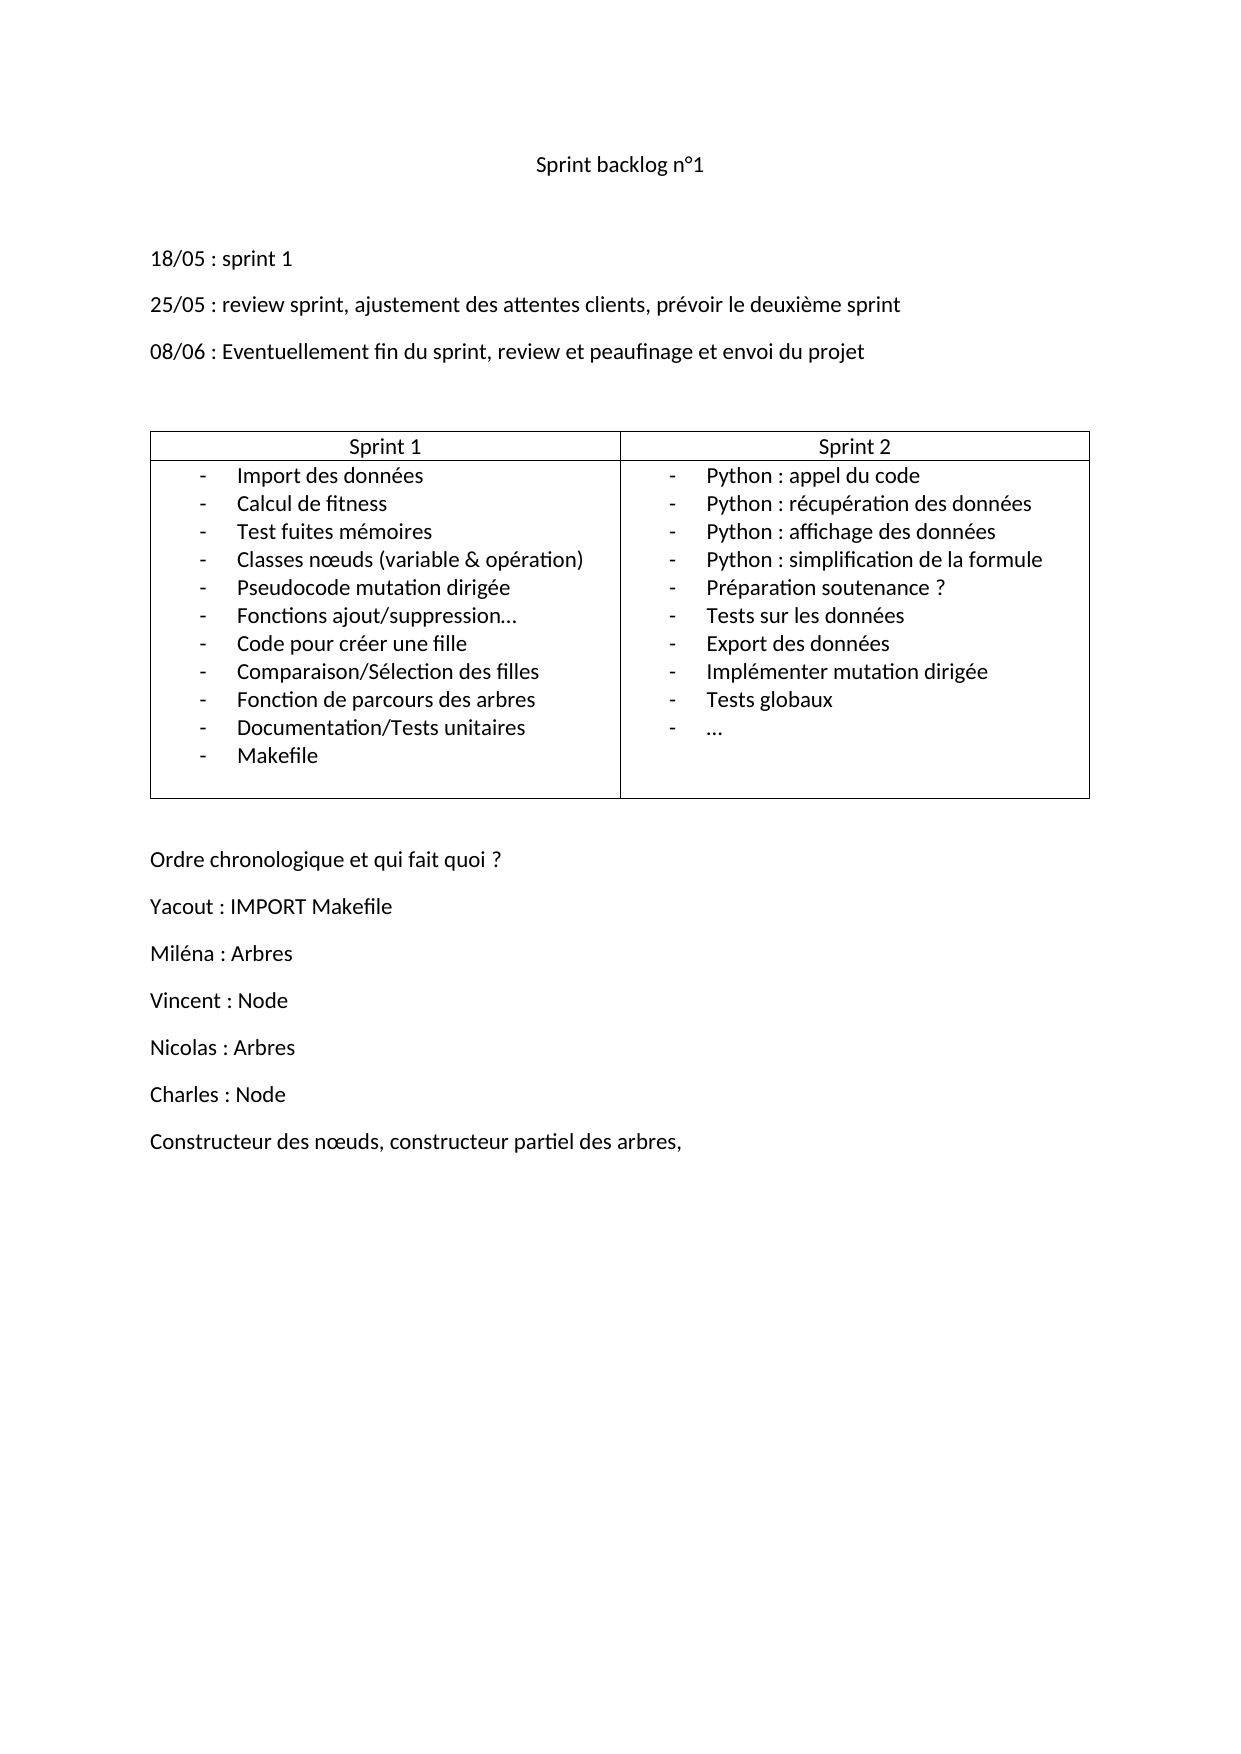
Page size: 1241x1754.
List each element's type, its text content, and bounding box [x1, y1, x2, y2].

text 08/06 : Eventuellement fin du sprint, review et peaufinage et envoi du projet [150, 337, 1090, 366]
table_header Sprint 1 [151, 432, 620, 460]
text Ordre chronologique et qui fait quoi ? [150, 846, 1090, 873]
text Sprint backlog n°1 [150, 150, 1090, 178]
text Vincent : Node [150, 986, 1090, 1014]
text Charles : Node [150, 1080, 1090, 1108]
table_header Sprint 2 [621, 432, 1089, 460]
table_cell Import des données Calcul de fitness Test fuites mémoires Classes nœuds (variable & opération) Pseudocode mutation dirigée Fonctions ajout/suppression… Code pour créer une fille Comparaison/Sélection des filles Fonction de parcours des arbres Documentation/Tests unitaires Makefile [151, 461, 620, 798]
text Yacout : IMPORT Makefile [150, 892, 1090, 920]
text 25/05 : review sprint, ajustement des attentes clients, prévoir le deuxième sprint [150, 291, 1090, 319]
text Nicolas : Arbres [150, 1033, 1090, 1061]
text Miléna : Arbres [150, 939, 1090, 967]
text Constructeur des nœuds, constructeur partiel des arbres, [150, 1127, 1090, 1155]
table_cell Python : appel du code Python : récupération des données Python : affichage des données Python : simplification de la formule Préparation soutenance ? Tests sur les données Export des données Implémenter mutation dirigée Tests globaux … [621, 461, 1089, 798]
text 18/05 : sprint 1 [150, 244, 1090, 272]
